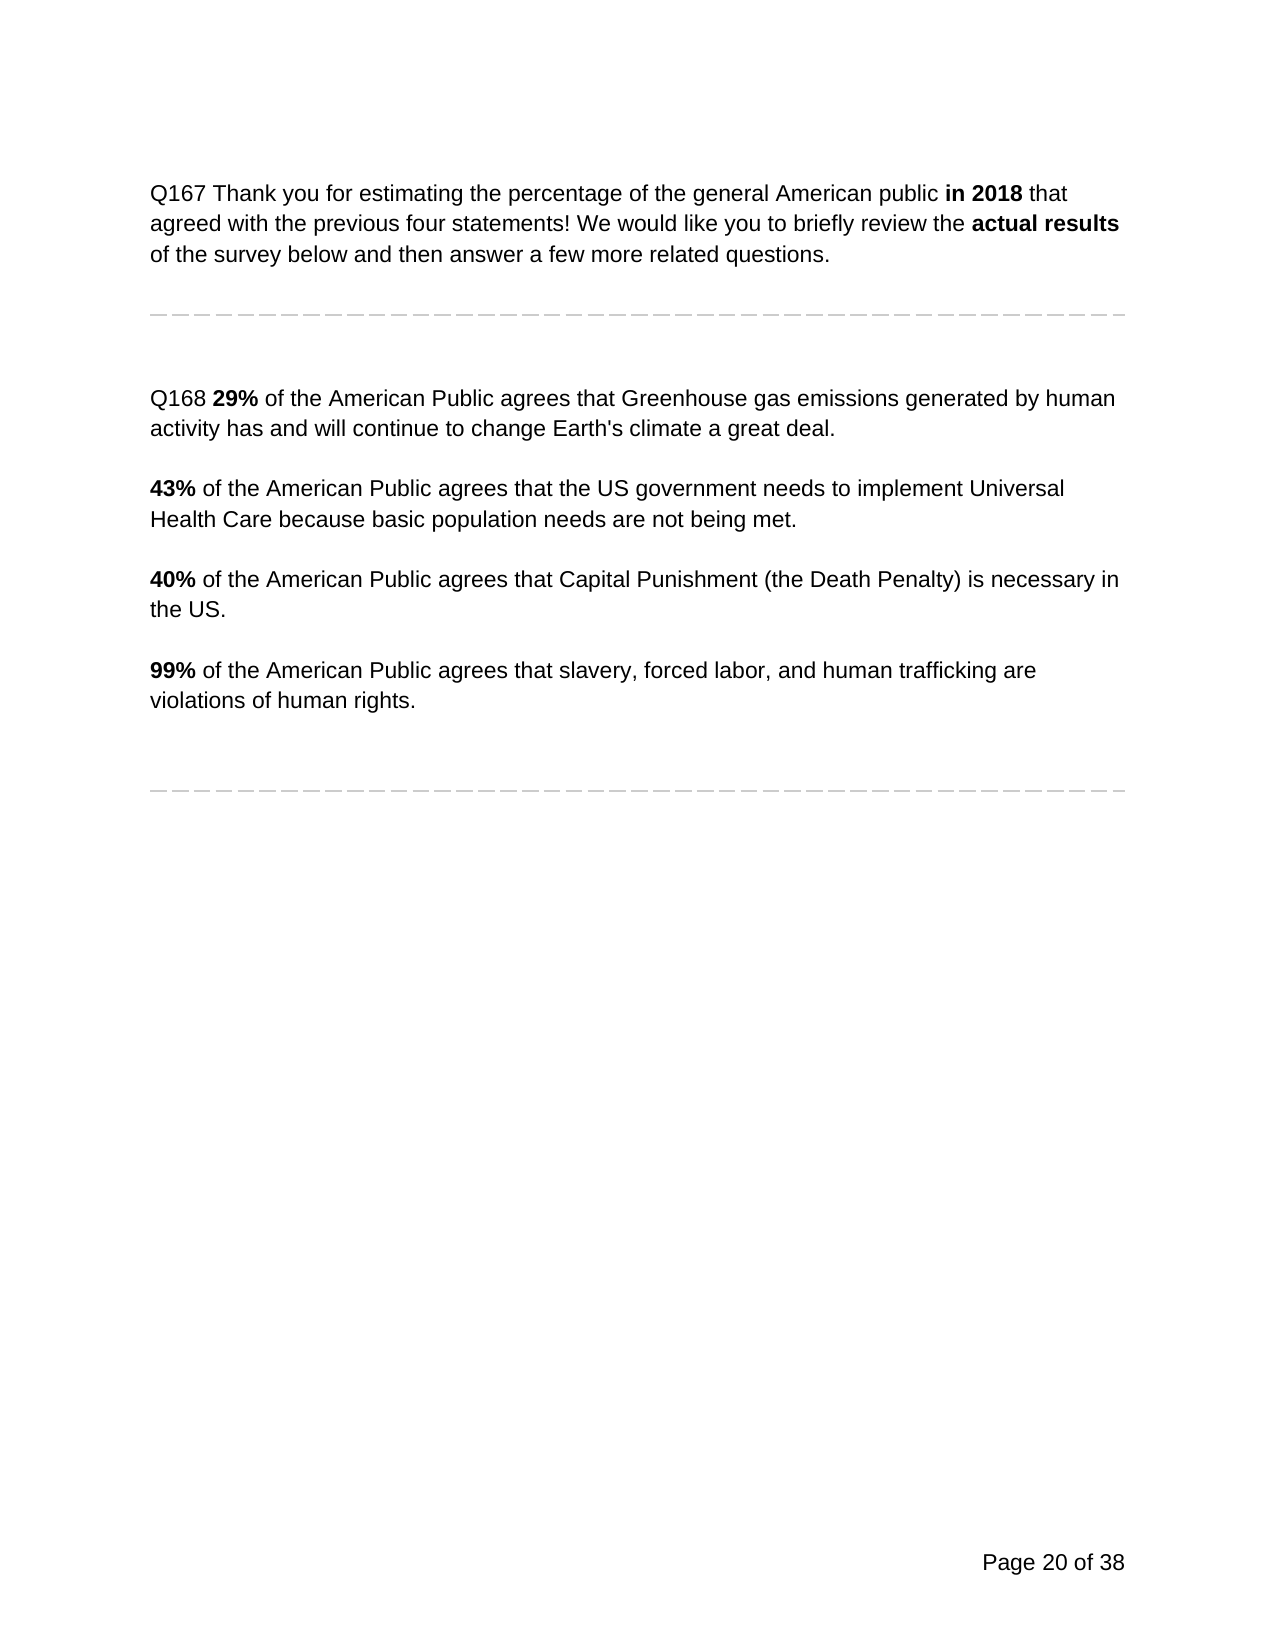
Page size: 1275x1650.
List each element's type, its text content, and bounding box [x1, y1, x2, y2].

text Q167 Thank you for estimating the percentage of the general American public in 2018 that agreed with the previous four statements! We would like you to briefly review the actual results of the survey below and then answer a few more related questions. [150, 180, 1125, 267]
text Q168 29% of the American Public agrees that Greenhouse gas emissions generated by human activity has and will continue to change Earth's climate a great deal. 43% of the American Public agrees that the US government needs to implement Universal Health Care because basic population needs are not being met. 40% of the American Public agrees that Capital Punishment (the Death Penalty) is necessary in the US. 99% of the American Public agrees that slavery, forced labor, and human trafficking are violations of human rights. [150, 385, 1125, 743]
